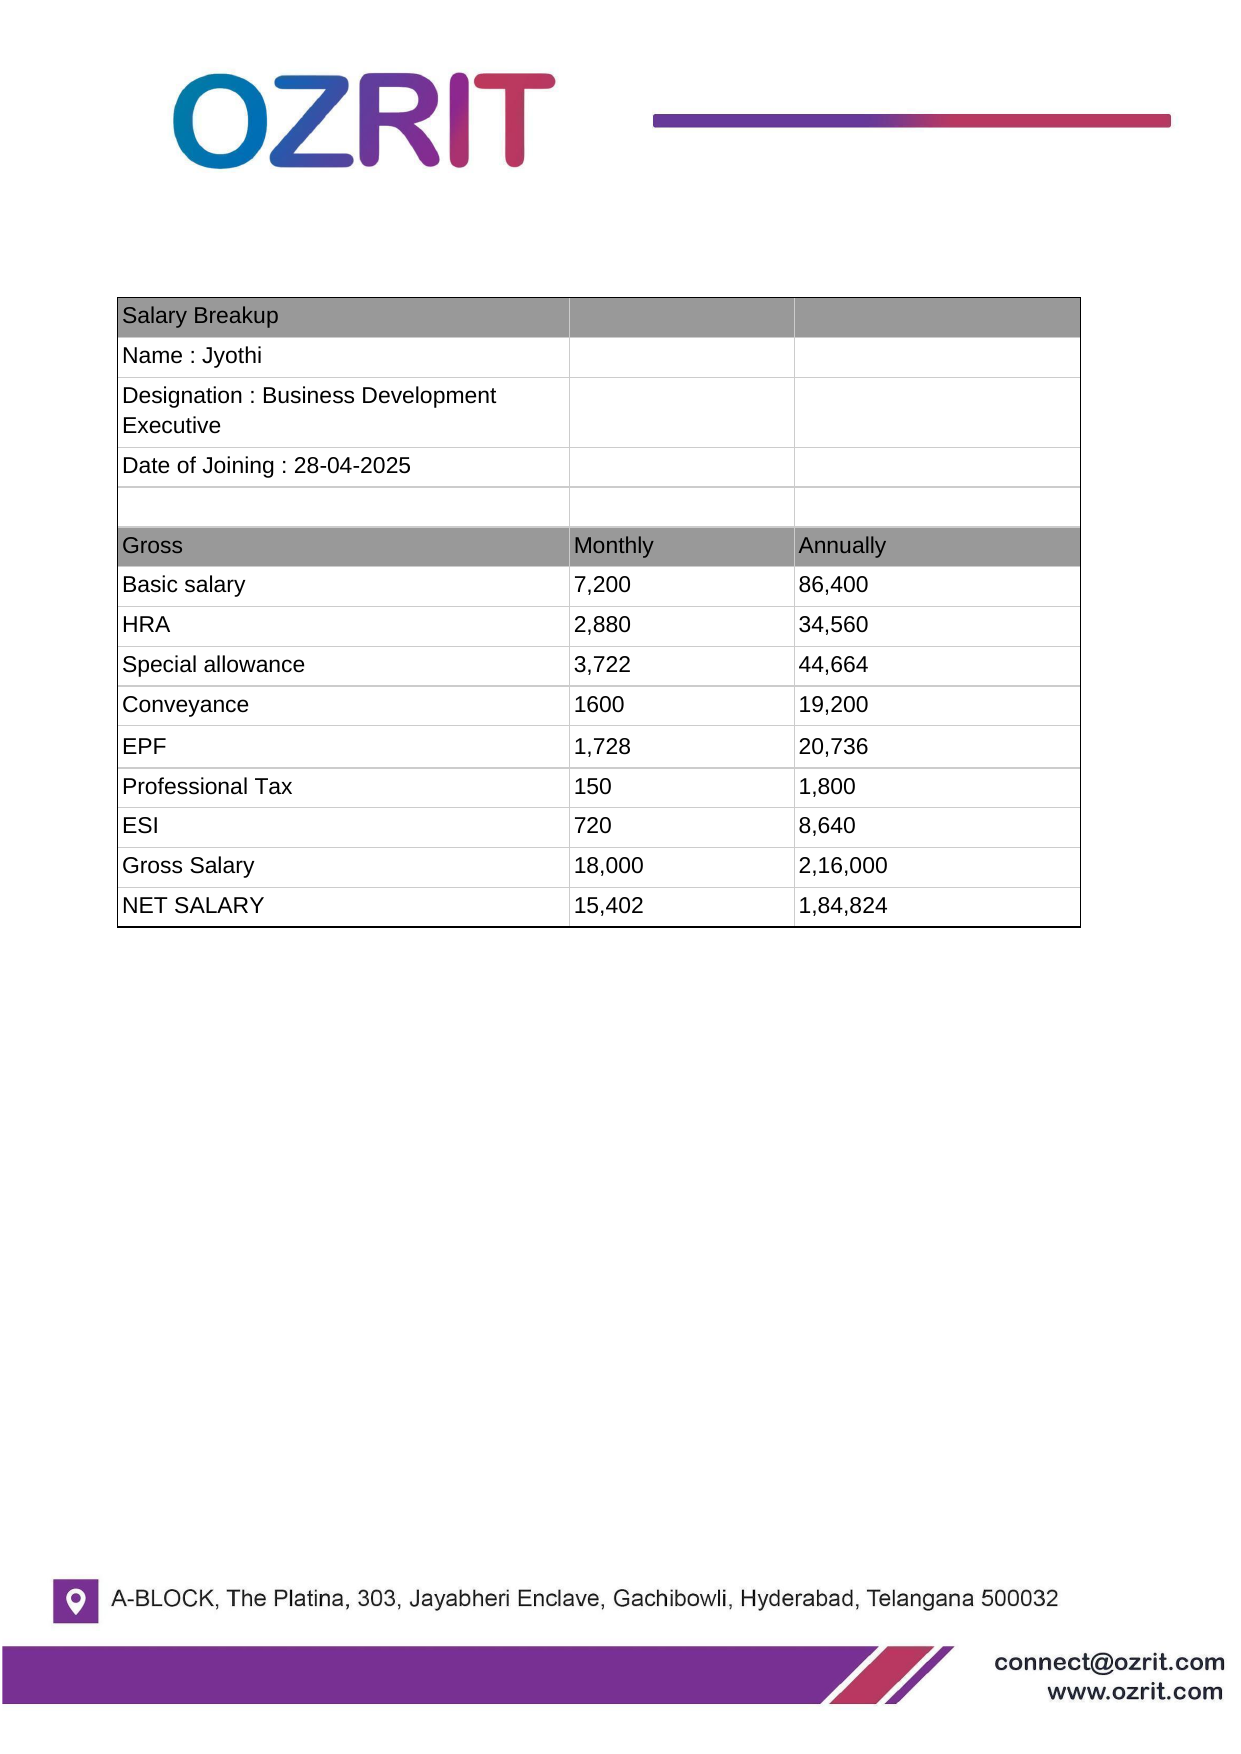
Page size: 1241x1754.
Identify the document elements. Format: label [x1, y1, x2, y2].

picture [2, 1550, 1241, 1725]
picture [150, 35, 1188, 198]
